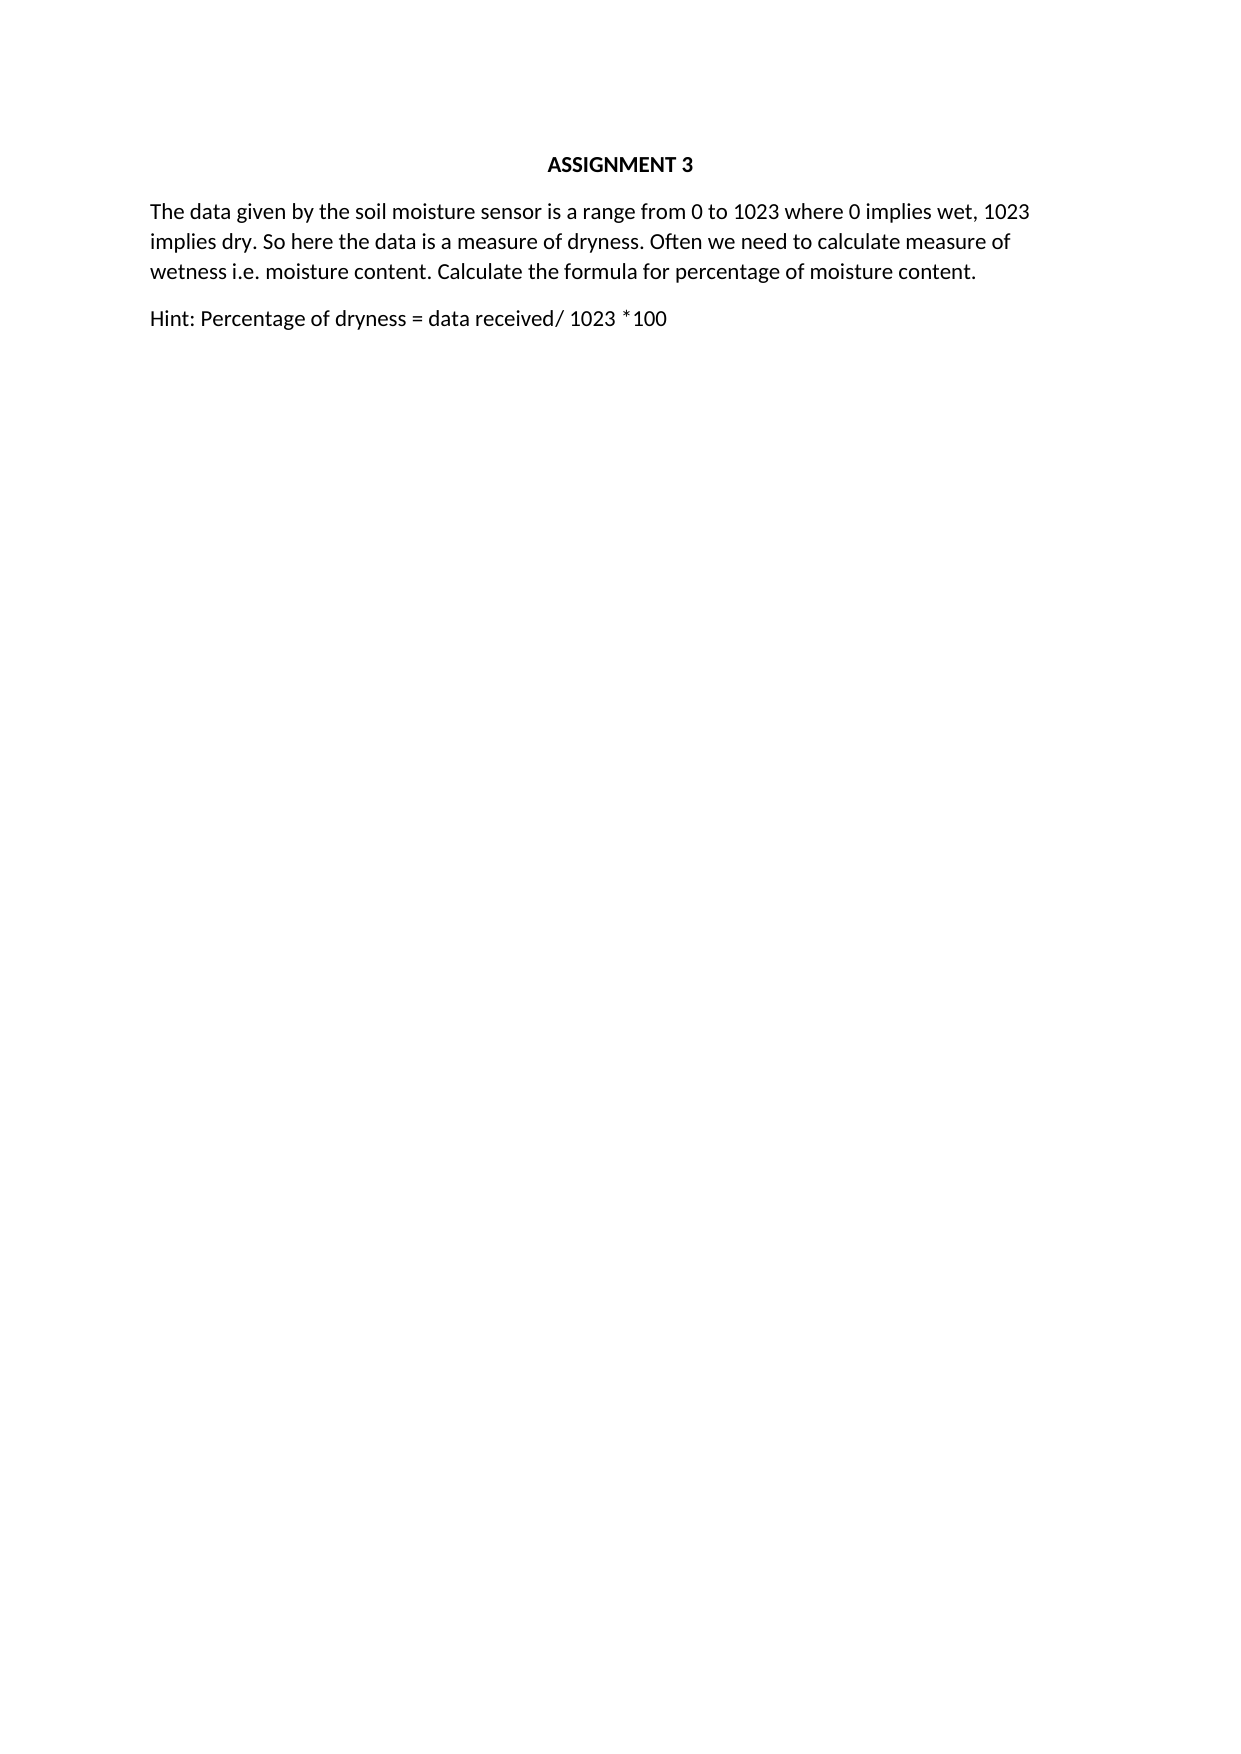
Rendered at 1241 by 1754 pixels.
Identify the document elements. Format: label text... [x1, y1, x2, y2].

text ASSIGNMENT 3 [150, 150, 1090, 178]
text The data given by the soil moisture sensor is a range from 0 to 1023 where 0 implies wet, 1023 implies dry. So here the data is a measure of dryness. Often we need to calculate measure of wetness i.e. moisture content. Calculate the formula for percentage of moisture content. [150, 197, 1090, 285]
text Hint: Percentage of dryness = data received/ 1023 *100 [150, 304, 1090, 332]
